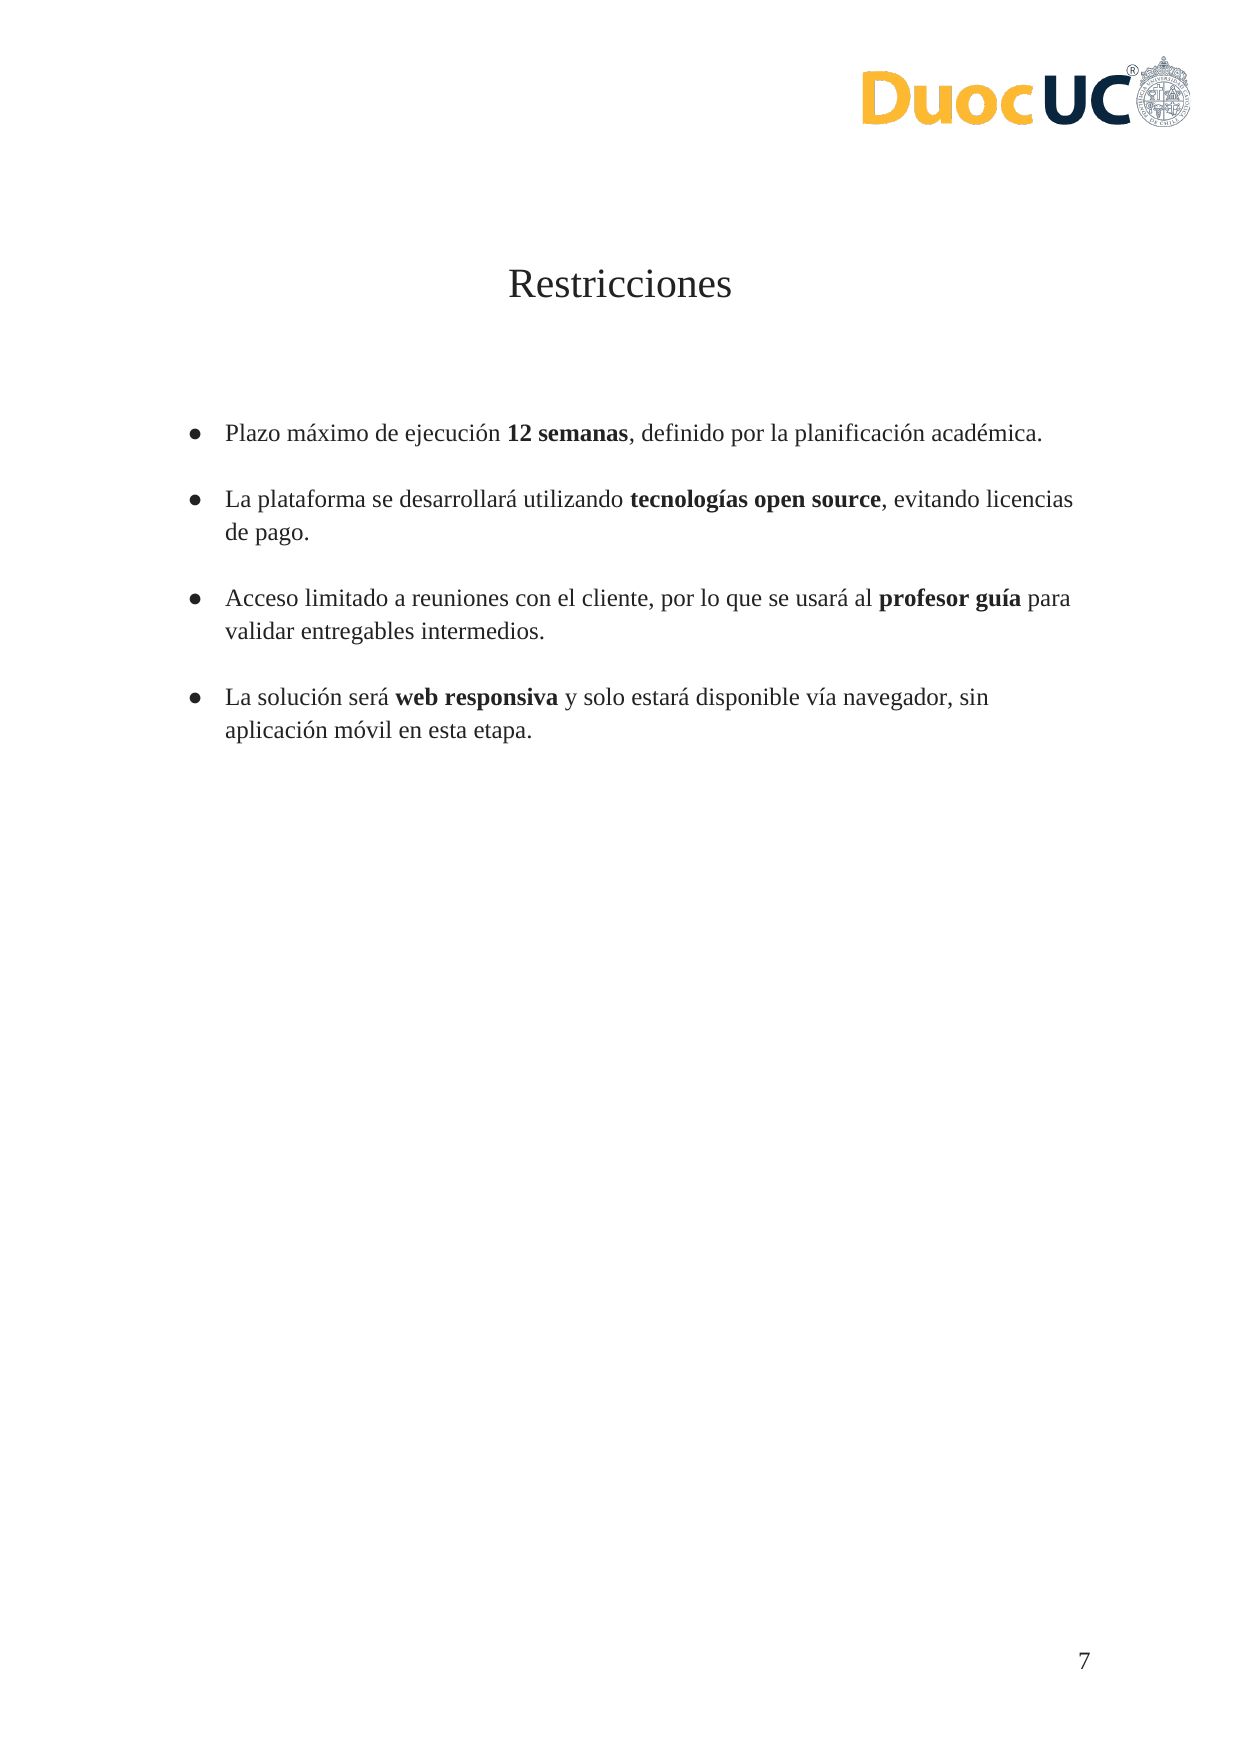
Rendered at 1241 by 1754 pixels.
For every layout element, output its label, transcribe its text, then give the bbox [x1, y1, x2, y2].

subtitle Restricciones [150, 258, 1090, 306]
list La plataforma se desarrollará utilizando tecnologías open source, evitando licencias de pago. [187, 484, 1090, 578]
list Acceso limitado a reuniones con el cliente, por lo que se usará al profesor guía para validar entregables intermedios. [187, 583, 1090, 678]
picture [862, 56, 1191, 127]
list La solución será web responsiva y solo estará disponible vía navegador, sin aplicación móvil en esta etapa. [187, 682, 1090, 744]
list Plazo máximo de ejecución 12 semanas, definido por la planificación académica. [187, 418, 1090, 479]
